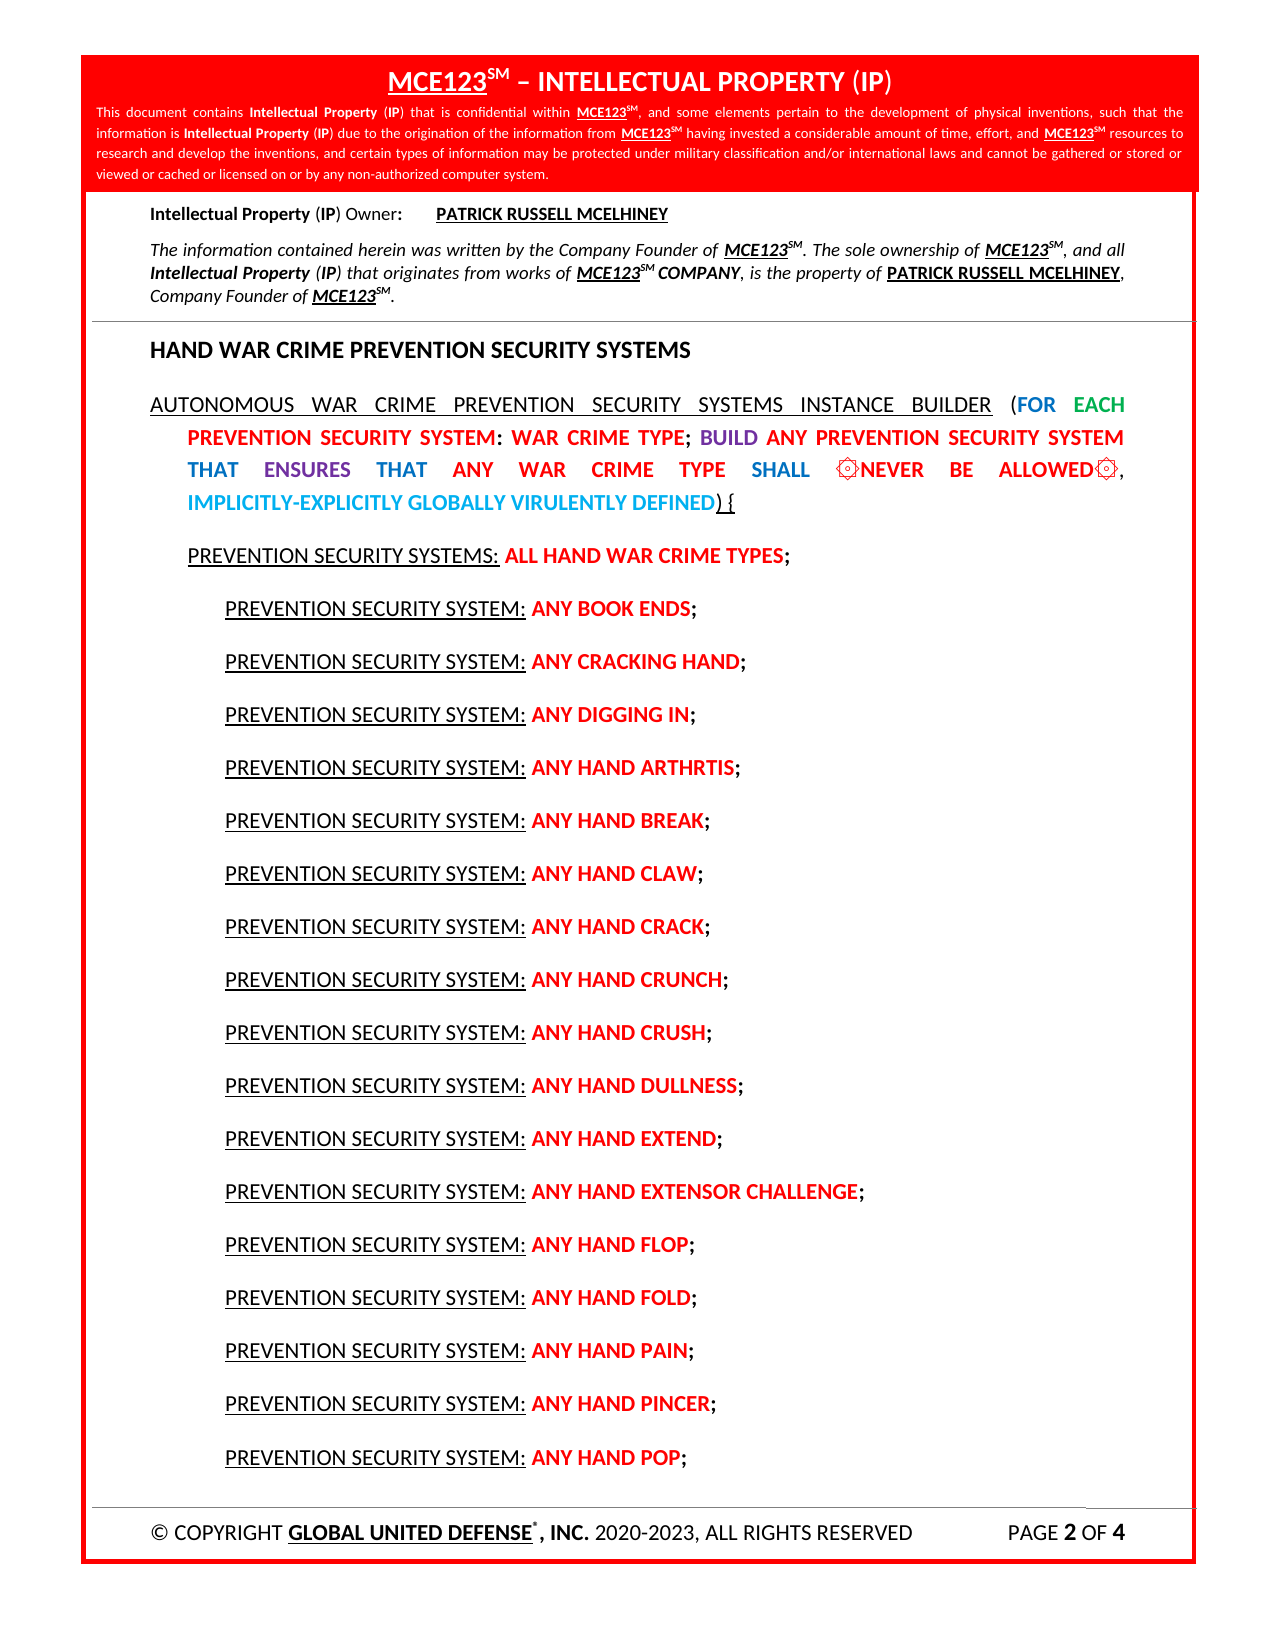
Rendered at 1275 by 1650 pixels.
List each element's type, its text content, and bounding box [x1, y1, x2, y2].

text PREVENTION SECURITY SYSTEM: ANY BOOK ENDS; [187, 594, 1125, 622]
text PREVENTION SECURITY SYSTEM: ANY DIGGING IN; [187, 700, 1125, 728]
text PREVENTION SECURITY SYSTEM: ANY HAND PINCER; [187, 1389, 1125, 1418]
text PREVENTION SECURITY SYSTEM: ANY HAND PAIN; [187, 1337, 1125, 1364]
text PREVENTION SECURITY SYSTEM: ANY HAND ARTHRTIS; [187, 753, 1125, 781]
text PREVENTION SECURITY SYSTEM: ANY HAND FOLD; [187, 1283, 1125, 1312]
text PREVENTION SECURITY SYSTEM: ANY HAND CRUSH; [187, 1018, 1125, 1046]
text PREVENTION SECURITY SYSTEM: ANY HAND FLOP; [187, 1231, 1125, 1258]
text PREVENTION SECURITY SYSTEM: ANY HAND EXTENSOR CHALLENGE; [187, 1177, 1125, 1206]
text PREVENTION SECURITY SYSTEM: ANY HAND EXTEND; [187, 1124, 1125, 1152]
text AUTONOMOUS WAR CRIME PREVENTION SECURITY SYSTEMS INSTANCE BUILDER (FOR EACH PREVENTION SECURITY SYSTEM: WAR CRIME TYPE; BUILD ANY PREVENTION SECURITY SYSTEM THAT ENSURES THAT ANY WAR CRIME TYPE SHALL ۞NEVER BE ALLOWED۞, IMPLICITLY-EXPLICITLY GLOBALLY VIRULENTLY DEFINED) { [150, 391, 1125, 516]
text PREVENTION SECURITY SYSTEM: ANY HAND CRACK; [187, 912, 1125, 940]
text HAND WAR CRIME PREVENTION SECURITY SYSTEMS [150, 335, 1125, 365]
text PREVENTION SECURITY SYSTEM: ANY HAND BREAK; [187, 806, 1125, 834]
text PREVENTION SECURITY SYSTEM: ANY HAND DULLNESS; [187, 1071, 1125, 1099]
text PREVENTION SECURITY SYSTEMS: ALL HAND WAR CRIME TYPES; [187, 541, 1125, 569]
text PREVENTION SECURITY SYSTEM: ANY HAND CLAW; [187, 859, 1125, 887]
text PREVENTION SECURITY SYSTEM: ANY CRACKING HAND; [187, 647, 1125, 675]
text PREVENTION SECURITY SYSTEM: ANY HAND POP; [187, 1443, 1125, 1471]
text PREVENTION SECURITY SYSTEM: ANY HAND CRUNCH; [187, 965, 1125, 993]
